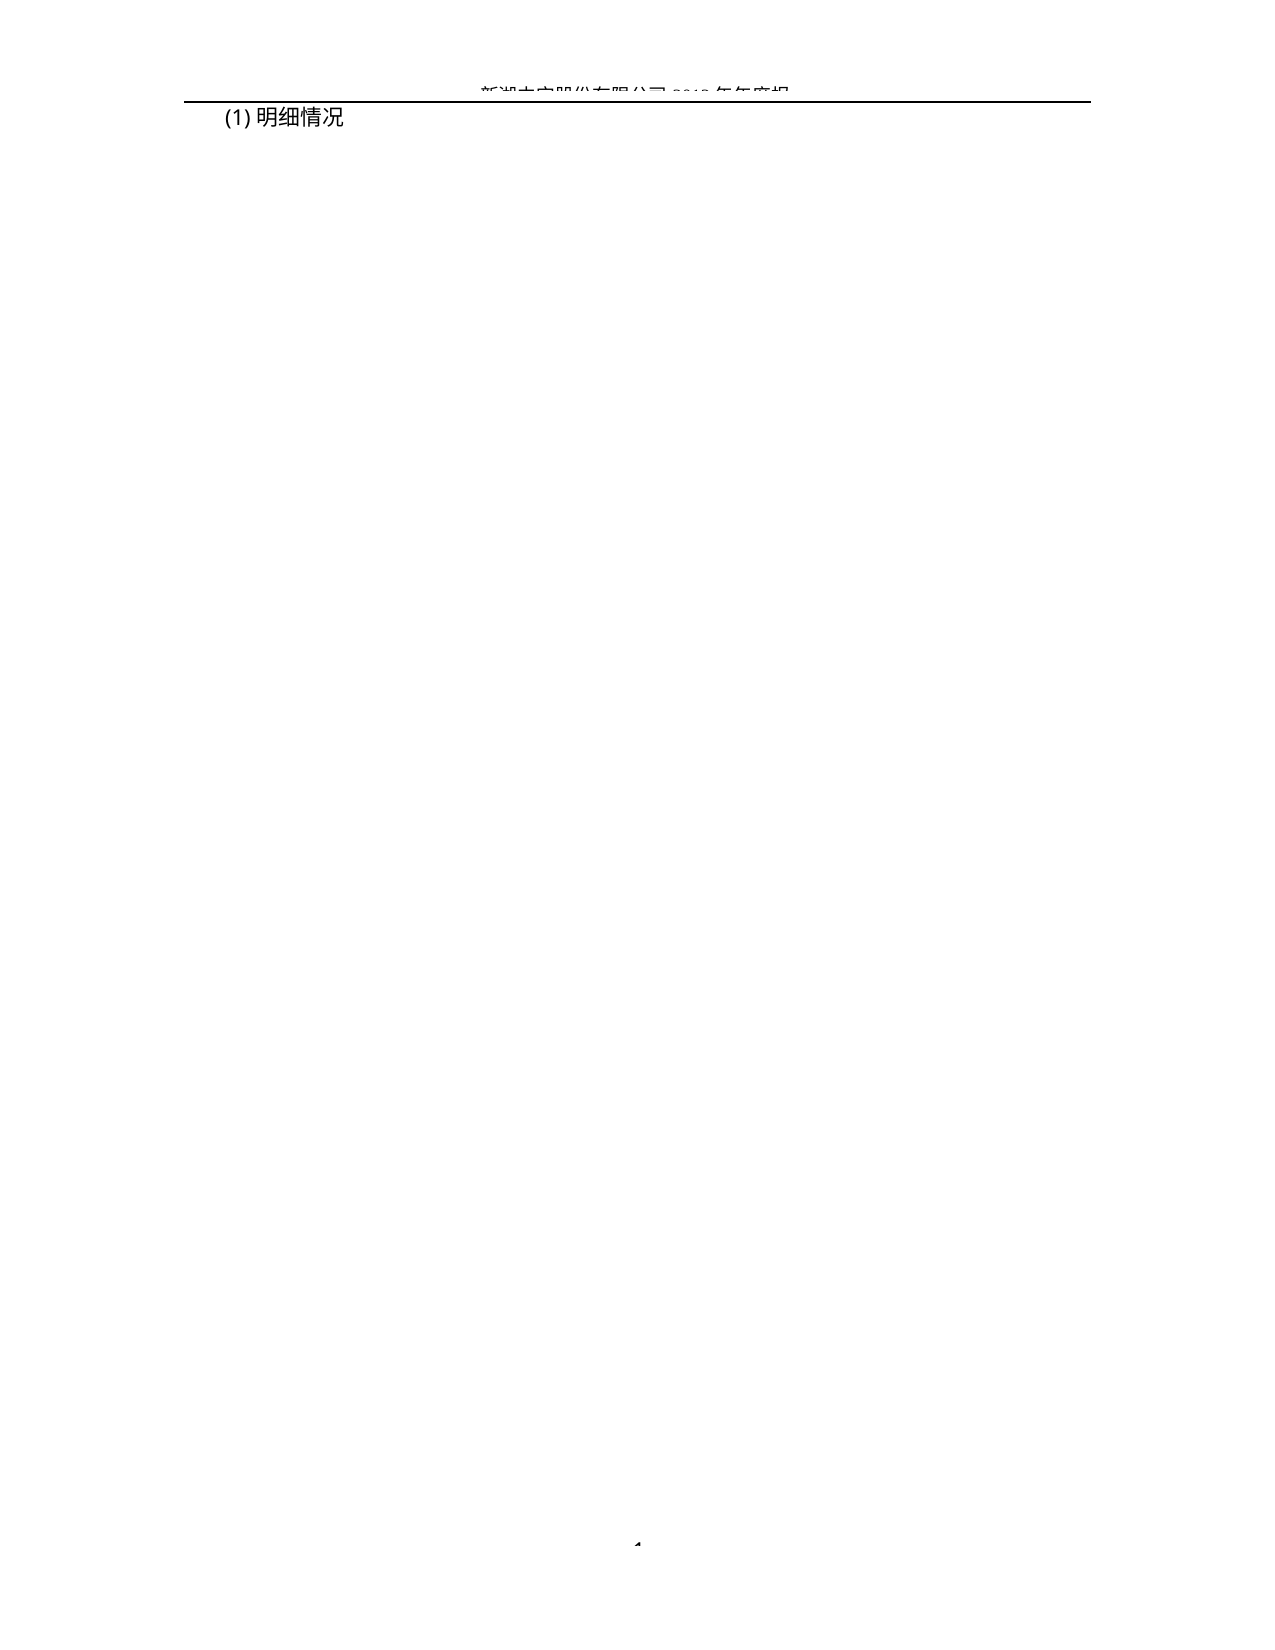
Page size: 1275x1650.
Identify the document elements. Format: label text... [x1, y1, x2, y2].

text (1) 明细情况 [225, 102, 705, 132]
